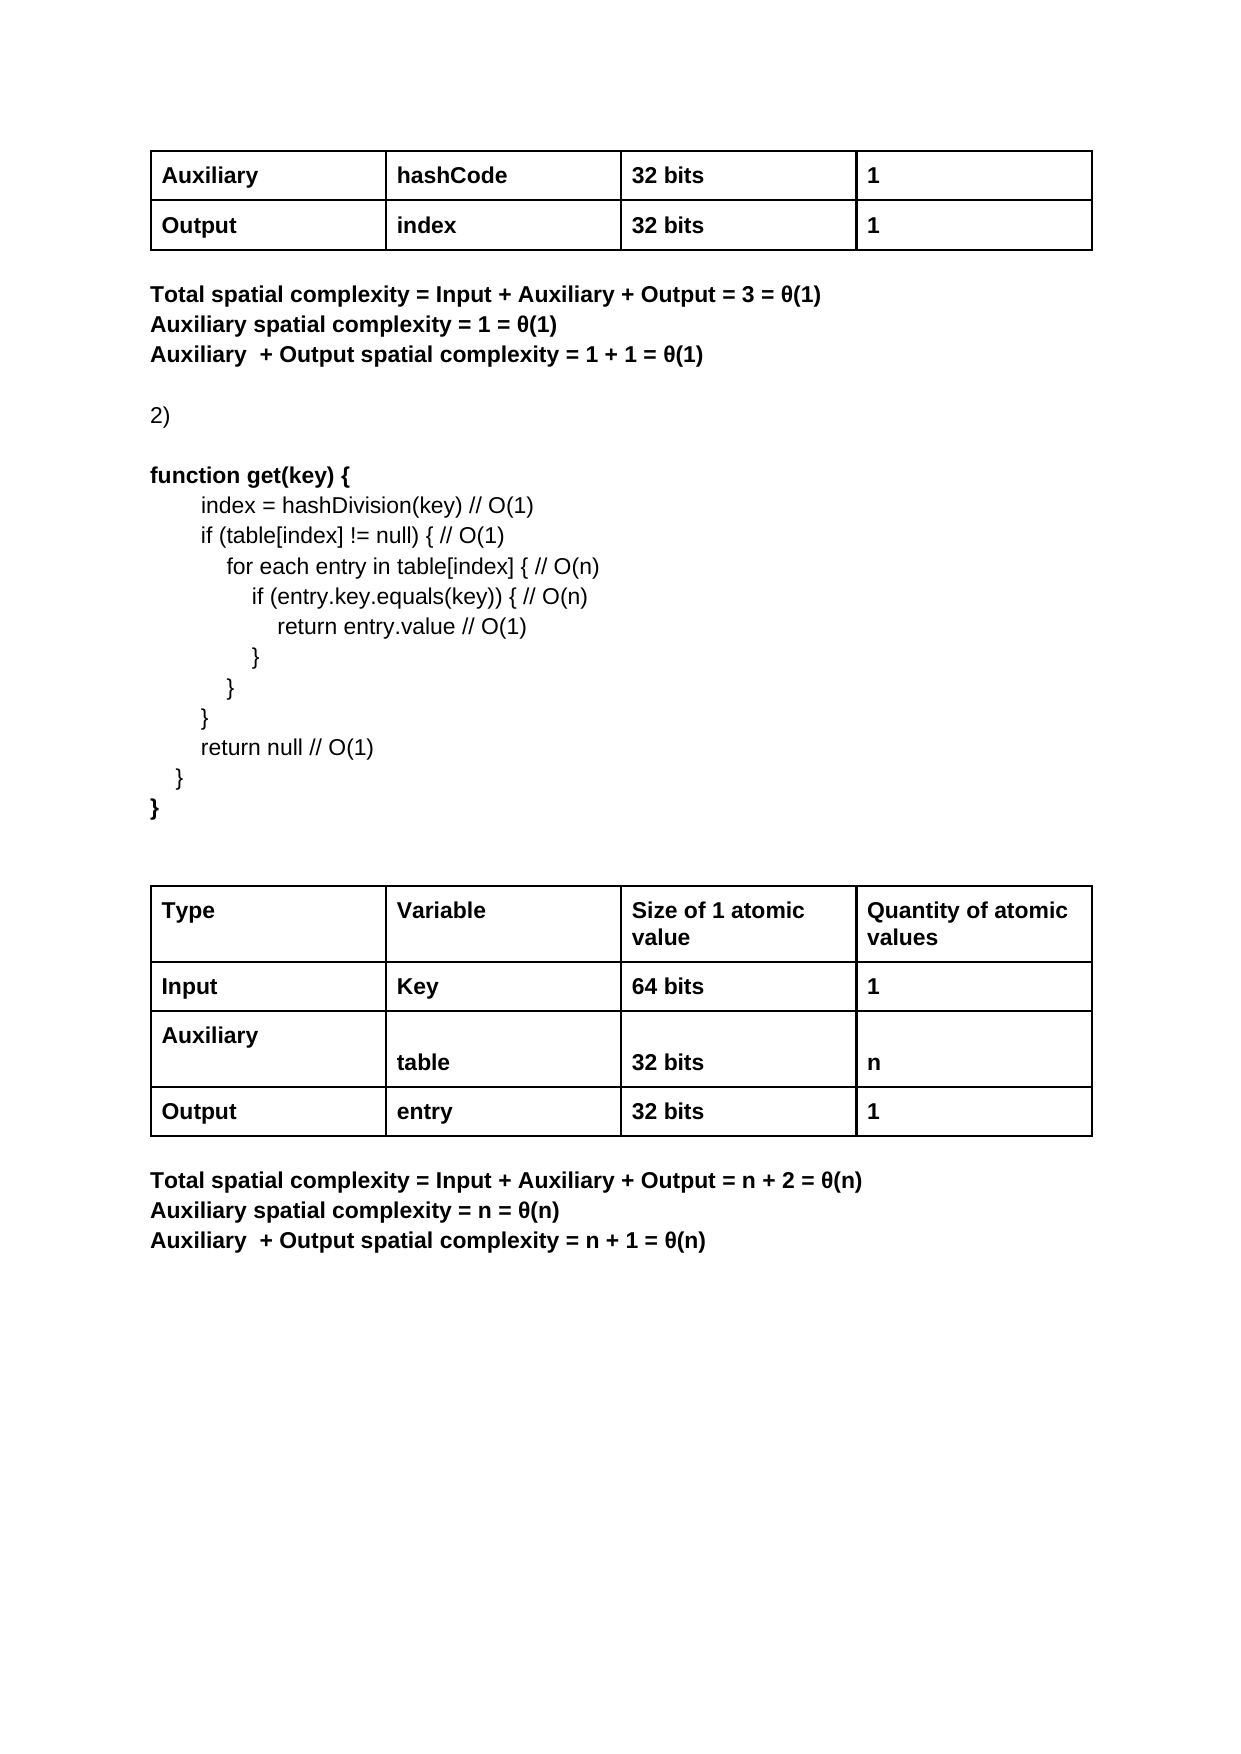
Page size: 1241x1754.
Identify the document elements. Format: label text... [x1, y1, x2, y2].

table_cell 32 bits [622, 152, 855, 199]
table_cell Auxiliary [152, 1012, 385, 1086]
text 2) [150, 402, 1090, 428]
text } [150, 643, 1090, 670]
text index = hashDivision(key) // O(1) [150, 492, 1090, 519]
table_cell Output [152, 1088, 385, 1135]
table_header Quantity of atomic values [858, 887, 1091, 961]
table_cell entry [387, 1088, 620, 1135]
table_cell Output [152, 201, 385, 248]
text if (entry.key.equals(key)) { // O(n) [150, 583, 1090, 609]
table_header Variable [387, 887, 620, 961]
table_cell table [387, 1012, 620, 1086]
text } [150, 673, 1090, 700]
text if (table[index] != null) { // O(1) [150, 522, 1090, 549]
table_cell Key [387, 963, 620, 1010]
text Auxiliary spatial complexity = n = θ(n) [150, 1197, 1090, 1224]
text Total spatial complexity = Input + Auxiliary + Output = 3 = θ(1) [150, 281, 1090, 307]
text return entry.value // O(1) [150, 613, 1090, 639]
text return null // O(1) [150, 734, 1090, 760]
text for each entry in table[index] { // O(n) [150, 553, 1090, 579]
text } [150, 794, 1090, 821]
table_cell 1 [858, 152, 1091, 199]
text Total spatial complexity = Input + Auxiliary + Output = n + 2 = θ(n) [150, 1167, 1090, 1193]
table_cell 64 bits [622, 963, 855, 1010]
table_cell 32 bits [622, 201, 855, 248]
table_cell 1 [858, 963, 1091, 1010]
text Auxiliary + Output spatial complexity = n + 1 = θ(n) [150, 1227, 1090, 1254]
table_cell hashCode [387, 152, 620, 199]
table_cell index [387, 201, 620, 248]
table_cell 1 [858, 201, 1091, 248]
table_cell 32 bits [622, 1088, 855, 1135]
table_header Size of 1 atomic value [622, 887, 855, 961]
text Auxiliary spatial complexity = 1 = θ(1) [150, 311, 1090, 337]
text } [150, 704, 1090, 730]
table_cell Input [152, 963, 385, 1010]
text Auxiliary + Output spatial complexity = 1 + 1 = θ(1) [150, 341, 1090, 368]
text } [150, 764, 1090, 791]
table_header Type [152, 887, 385, 961]
table_cell 32 bits [622, 1012, 855, 1086]
table_cell n [858, 1012, 1091, 1086]
table_cell 1 [858, 1088, 1091, 1135]
text function get(key) { [150, 462, 1090, 488]
table_cell Auxiliary [152, 152, 385, 199]
